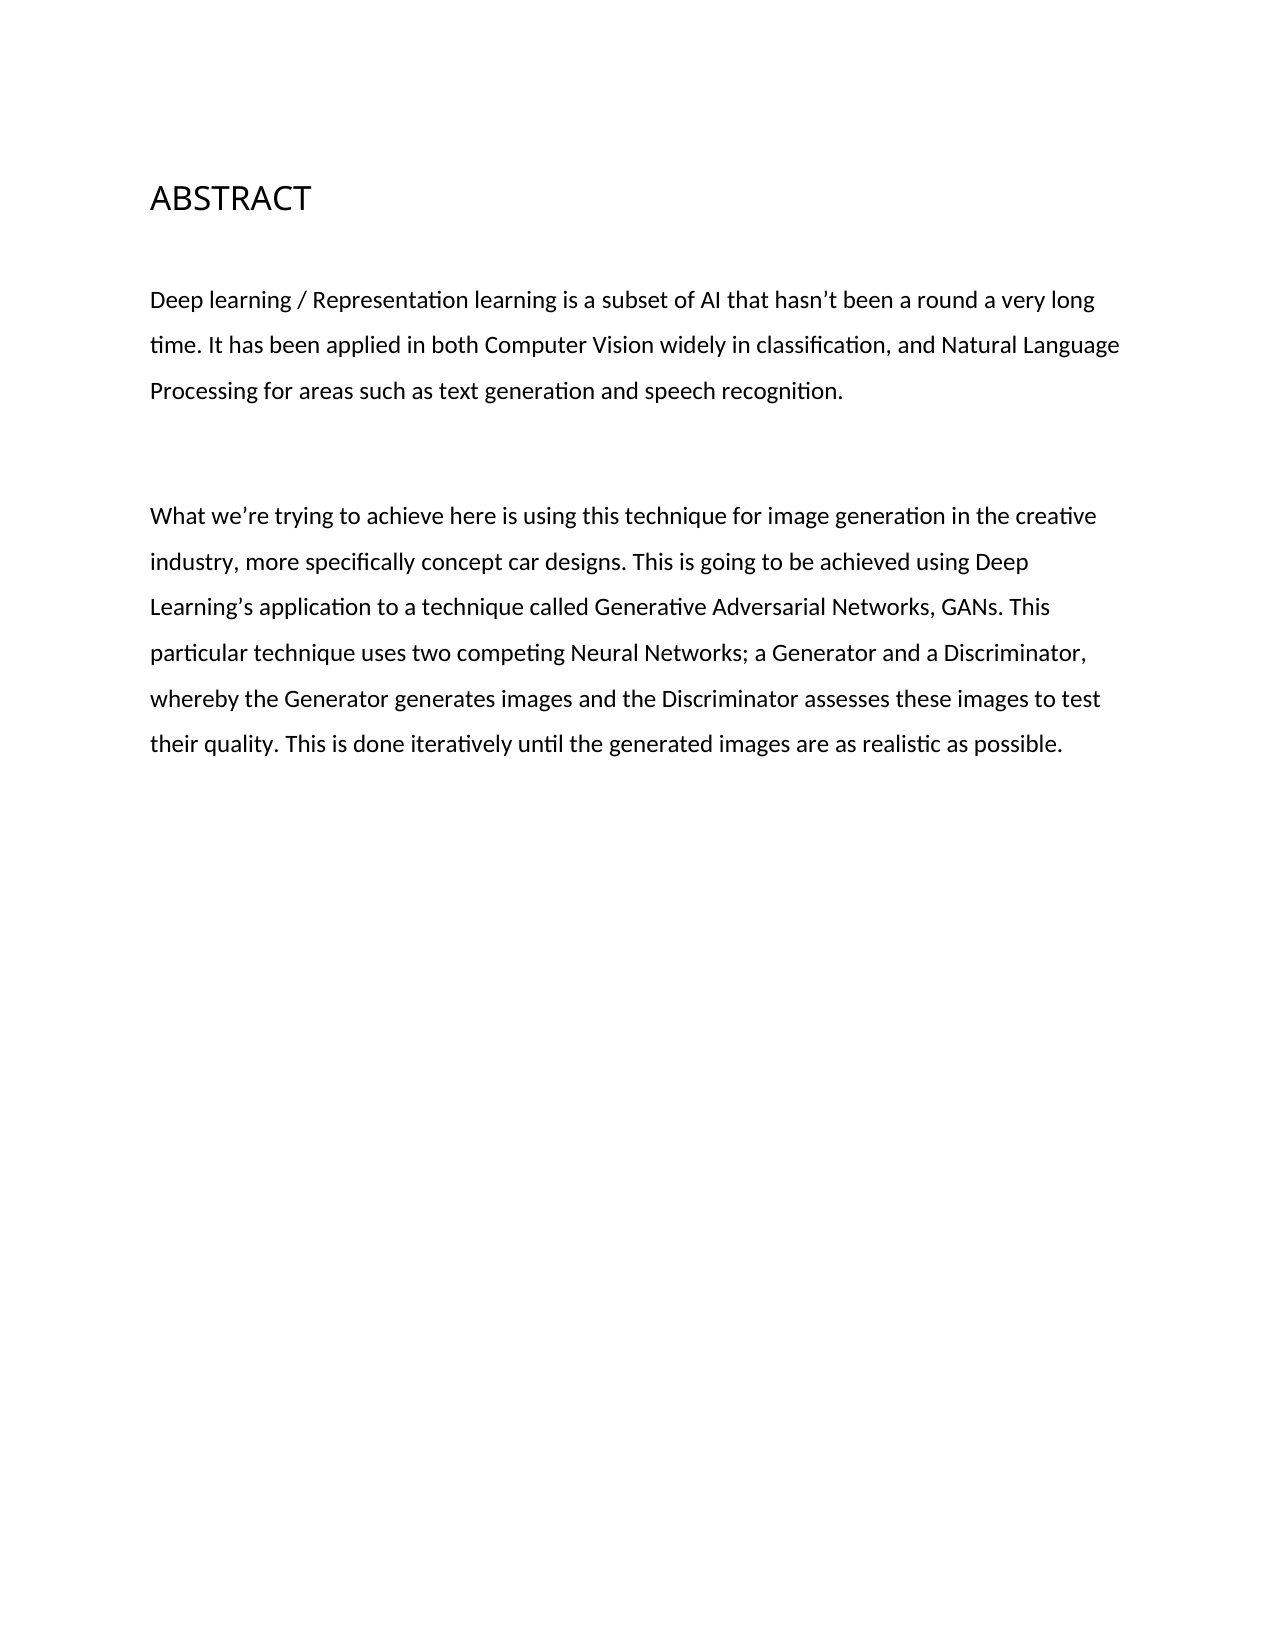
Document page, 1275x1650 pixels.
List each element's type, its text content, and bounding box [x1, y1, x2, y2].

text Deep learning / Representation learning is a subset of AI that hasn’t been a round a very long time. It has been applied in both Computer Vision widely in classification, and Natural Language Processing for areas such as text generation and speech recognition. [150, 284, 1125, 406]
text What we’re trying to achieve here is using this technique for image generation in the creative industry, more specifically concept car designs. This is going to be achieved using Deep Learning’s application to a technique called Generative Adversarial Networks, GANs. This particular technique uses two competing Neural Networks; a Generator and a Discriminator, whereby the Generator generates images and the Discriminator assesses these images to test their quality. This is done iteratively until the generated images are as realistic as possible. [150, 500, 1125, 759]
subtitle ABSTRACT [150, 175, 1125, 220]
